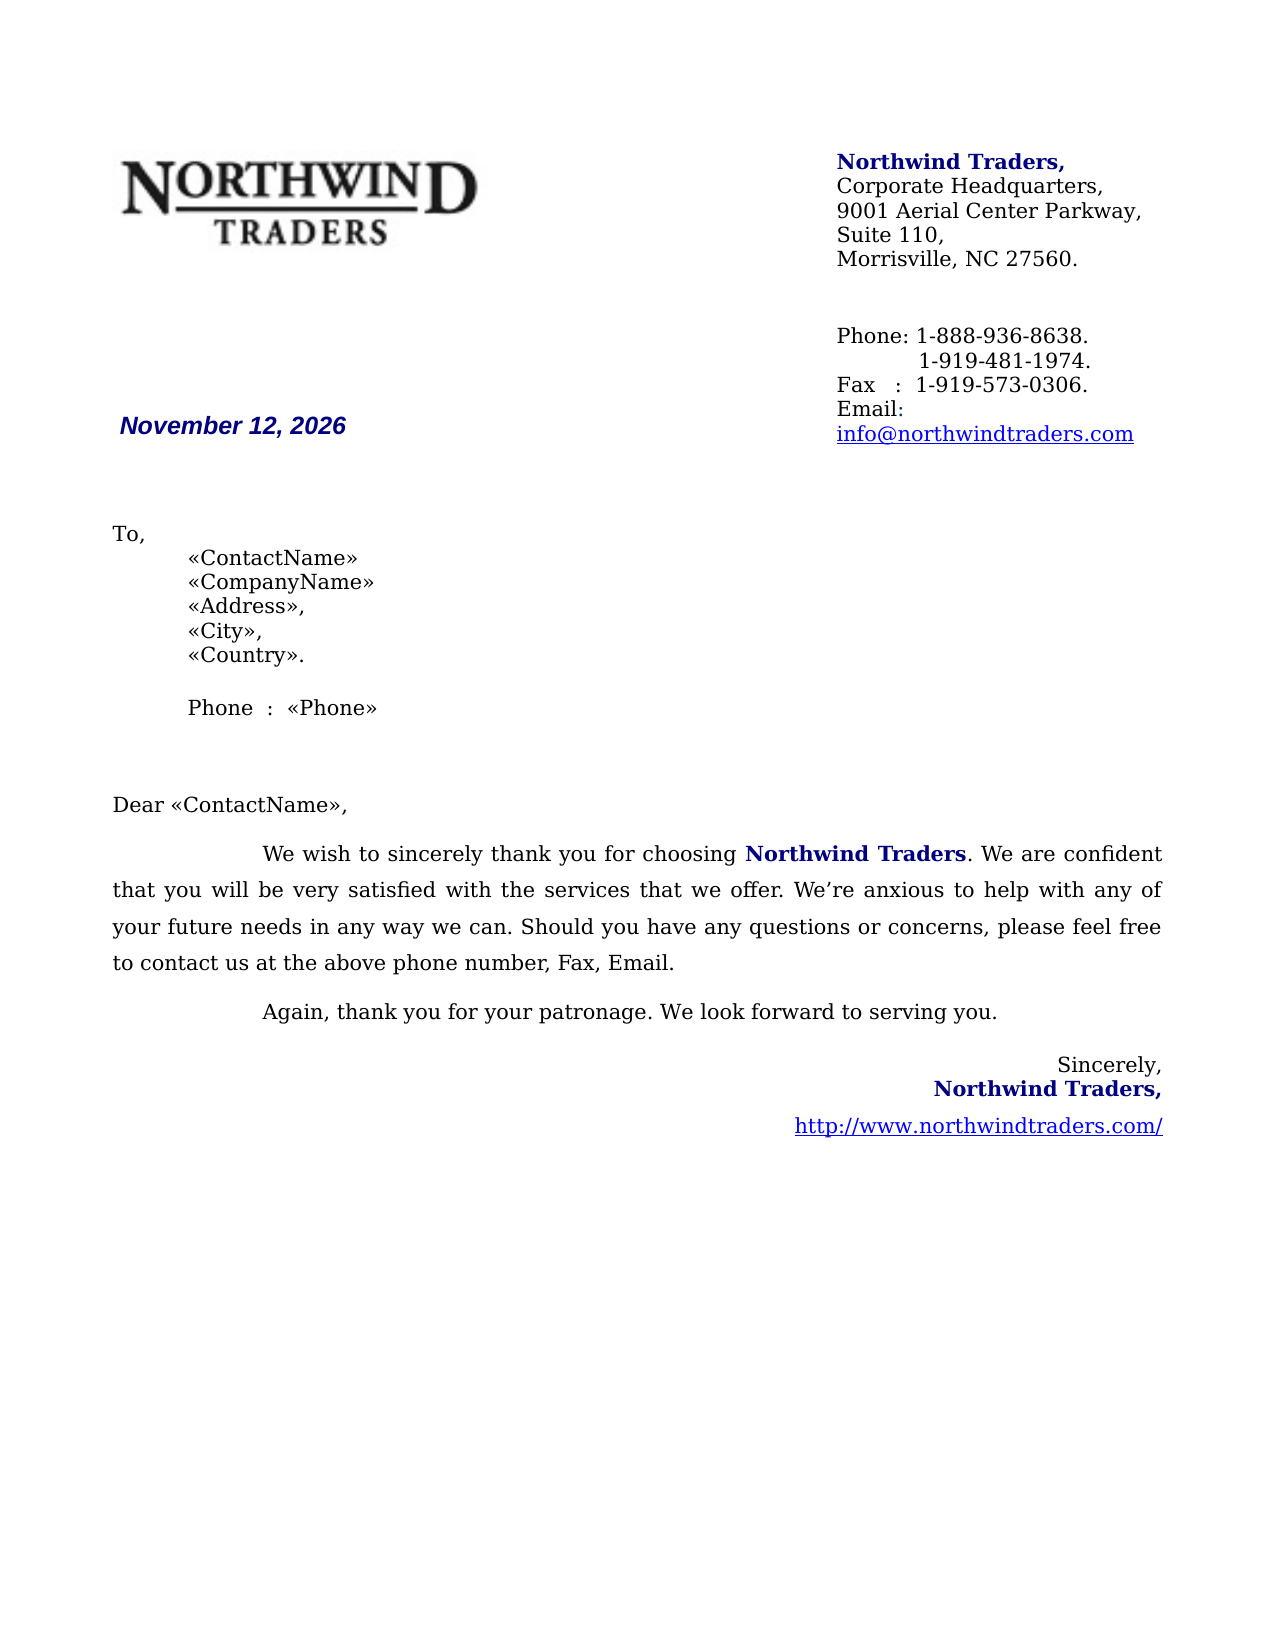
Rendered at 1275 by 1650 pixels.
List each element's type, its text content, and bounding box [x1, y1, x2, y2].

picture [112, 150, 489, 257]
text http://www.northwindtraders.com/ [112, 1114, 1162, 1138]
text To, [112, 522, 1162, 546]
table_header [101, 150, 675, 324]
table_header Northwind Traders, Corporate Headquarters, 9001 Aerial Center Parkway, Suite 110, Morrisville, NC 27560. [675, 150, 1202, 324]
text «City», [112, 619, 1162, 643]
text We wish to sincerely thank you for choosing Northwind Traders. We are confident that you will be very satisfied with the services that we offer. We’re anxious to help with any of your future needs in any way we can. Should you have any questions or concerns, please feel free to contact us at the above phone number, Fax, Email. [112, 842, 1162, 975]
text «Country». [112, 643, 1162, 667]
text «CompanyName» [112, 570, 1162, 594]
text Again, thank you for your patronage. We look forward to serving you. [187, 1000, 1162, 1024]
text «ContactName» [112, 546, 1162, 570]
text «Address», [112, 594, 1162, 619]
text Dear «ContactName», [112, 793, 1162, 817]
text Sincerely, [112, 1053, 1162, 1077]
table_cell Phone: 1-888-936-8638. 1-919-481-1974. Fax : 1-919-573-0306. Email: info@northwindtraders.com [675, 325, 1202, 464]
text Northwind Traders, [112, 1077, 1162, 1102]
text Phone : «Phone» [112, 696, 1162, 720]
table_cell July 12, 2019 [101, 325, 675, 464]
